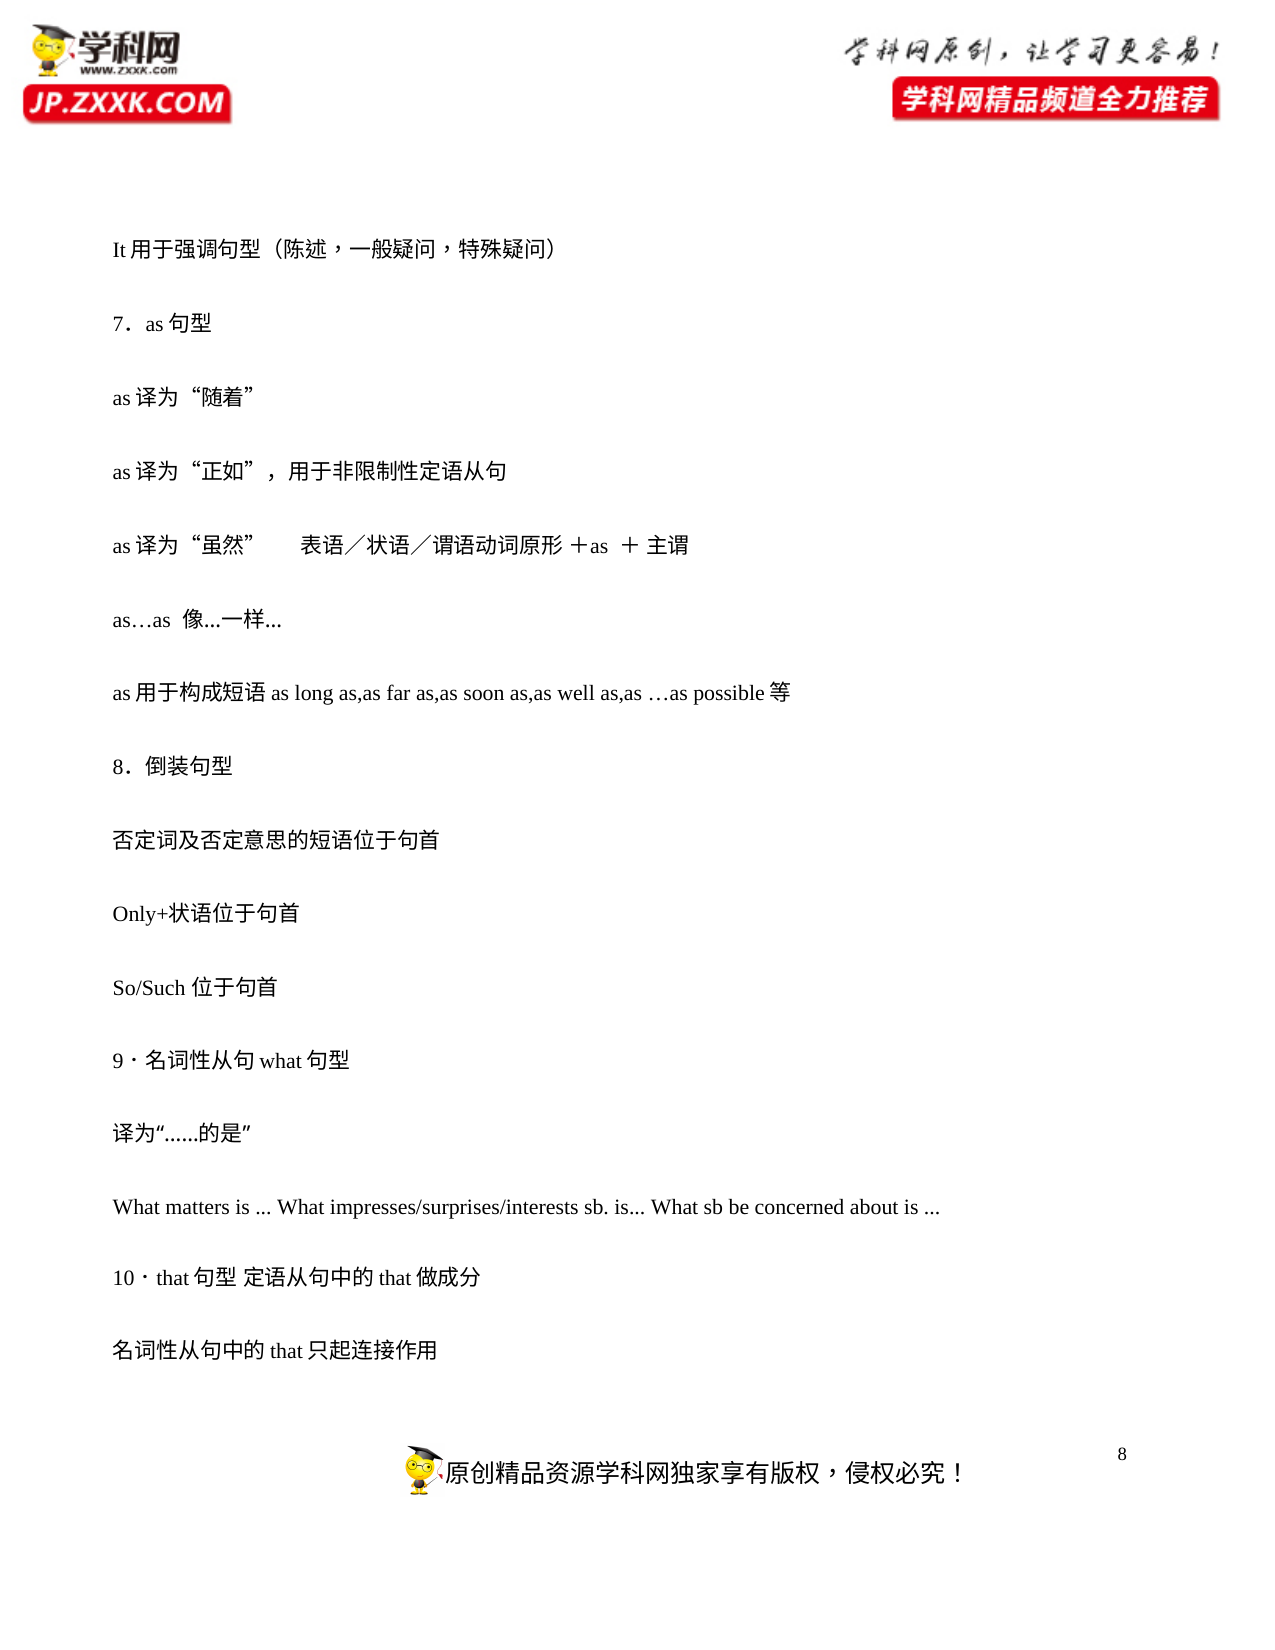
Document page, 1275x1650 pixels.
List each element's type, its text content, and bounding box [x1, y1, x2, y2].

text Only+状语位于句首 [112, 894, 1162, 932]
text 9．名词性从句what句型 [112, 1041, 1162, 1078]
picture [400, 1443, 446, 1497]
text as译为“正如”，用于非限制性定语从句 [112, 451, 1162, 489]
text It用于强调句型（陈述，一般疑问，特殊疑问） [112, 230, 1162, 267]
text 10．that句型 定语从句中的that做成分 [112, 1258, 1162, 1296]
text 译为“……的是” [112, 1114, 1162, 1152]
text So/Such 位于句首 [112, 968, 1162, 1005]
text What matters is ... What impresses/surprises/interests sb. is... What sb be concerned about is ... [112, 1187, 1162, 1225]
text 7．as句型 [112, 303, 1162, 341]
text 8．倒装句型 [112, 746, 1162, 784]
text as…as 像…一样… [112, 600, 1162, 637]
text as用于构成短语as long as,as far as,as soon as,as well as,as …as possible等 [112, 673, 1162, 711]
text 否定词及否定意思的短语位于句首 [112, 820, 1162, 858]
text 名词性从句中的that只起连接作用 [112, 1332, 1162, 1369]
text as译为“虽然” 表语／状语／谓语动词原形 ＋as ＋ 主谓 [112, 526, 1162, 563]
text as译为“随着” [112, 377, 1162, 415]
picture [0, 3, 1243, 144]
